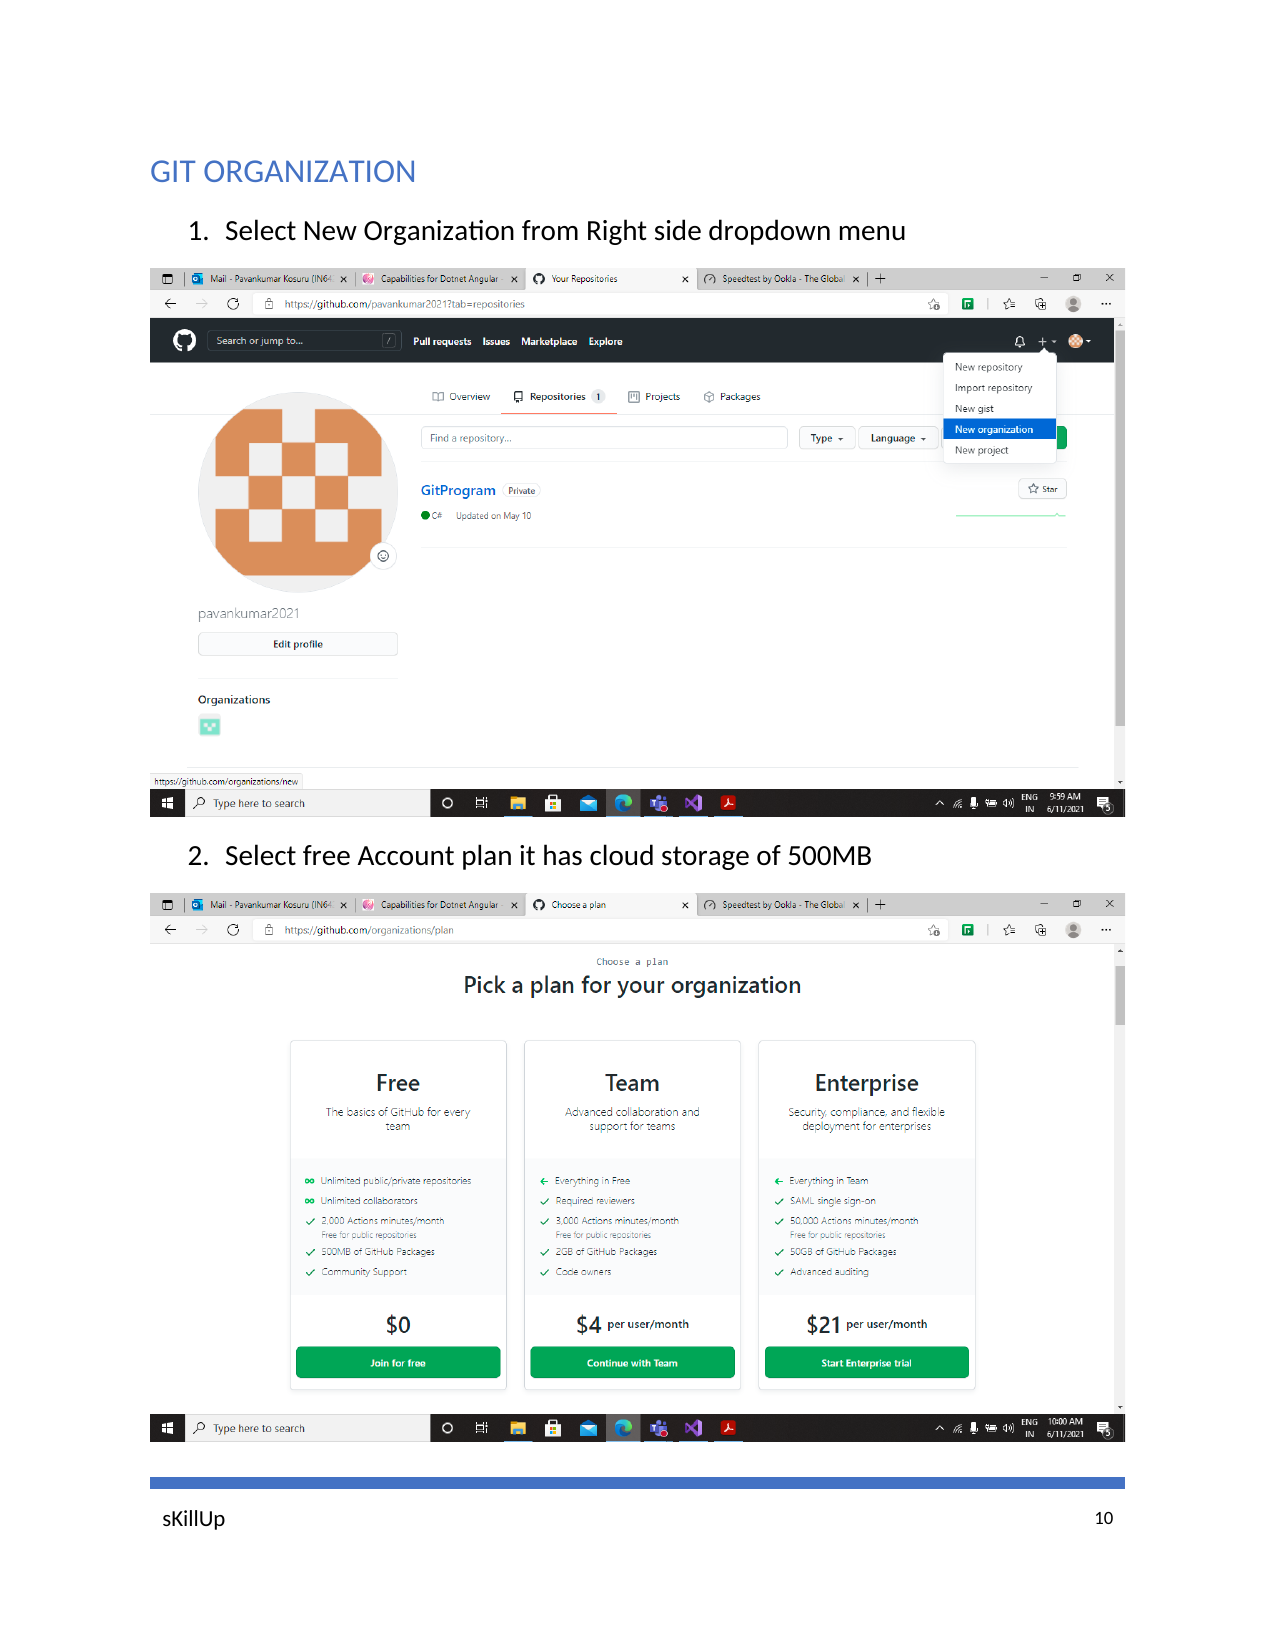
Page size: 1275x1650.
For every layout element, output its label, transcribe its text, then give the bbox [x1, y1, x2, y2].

list Select free Account plan it has cloud storage of 500MB [187, 837, 1125, 873]
list Select New Organization from Right side dropdown menu [187, 212, 1125, 247]
picture [150, 893, 1125, 1442]
picture [150, 268, 1125, 817]
text GIT ORGANIZATION [150, 150, 1125, 191]
